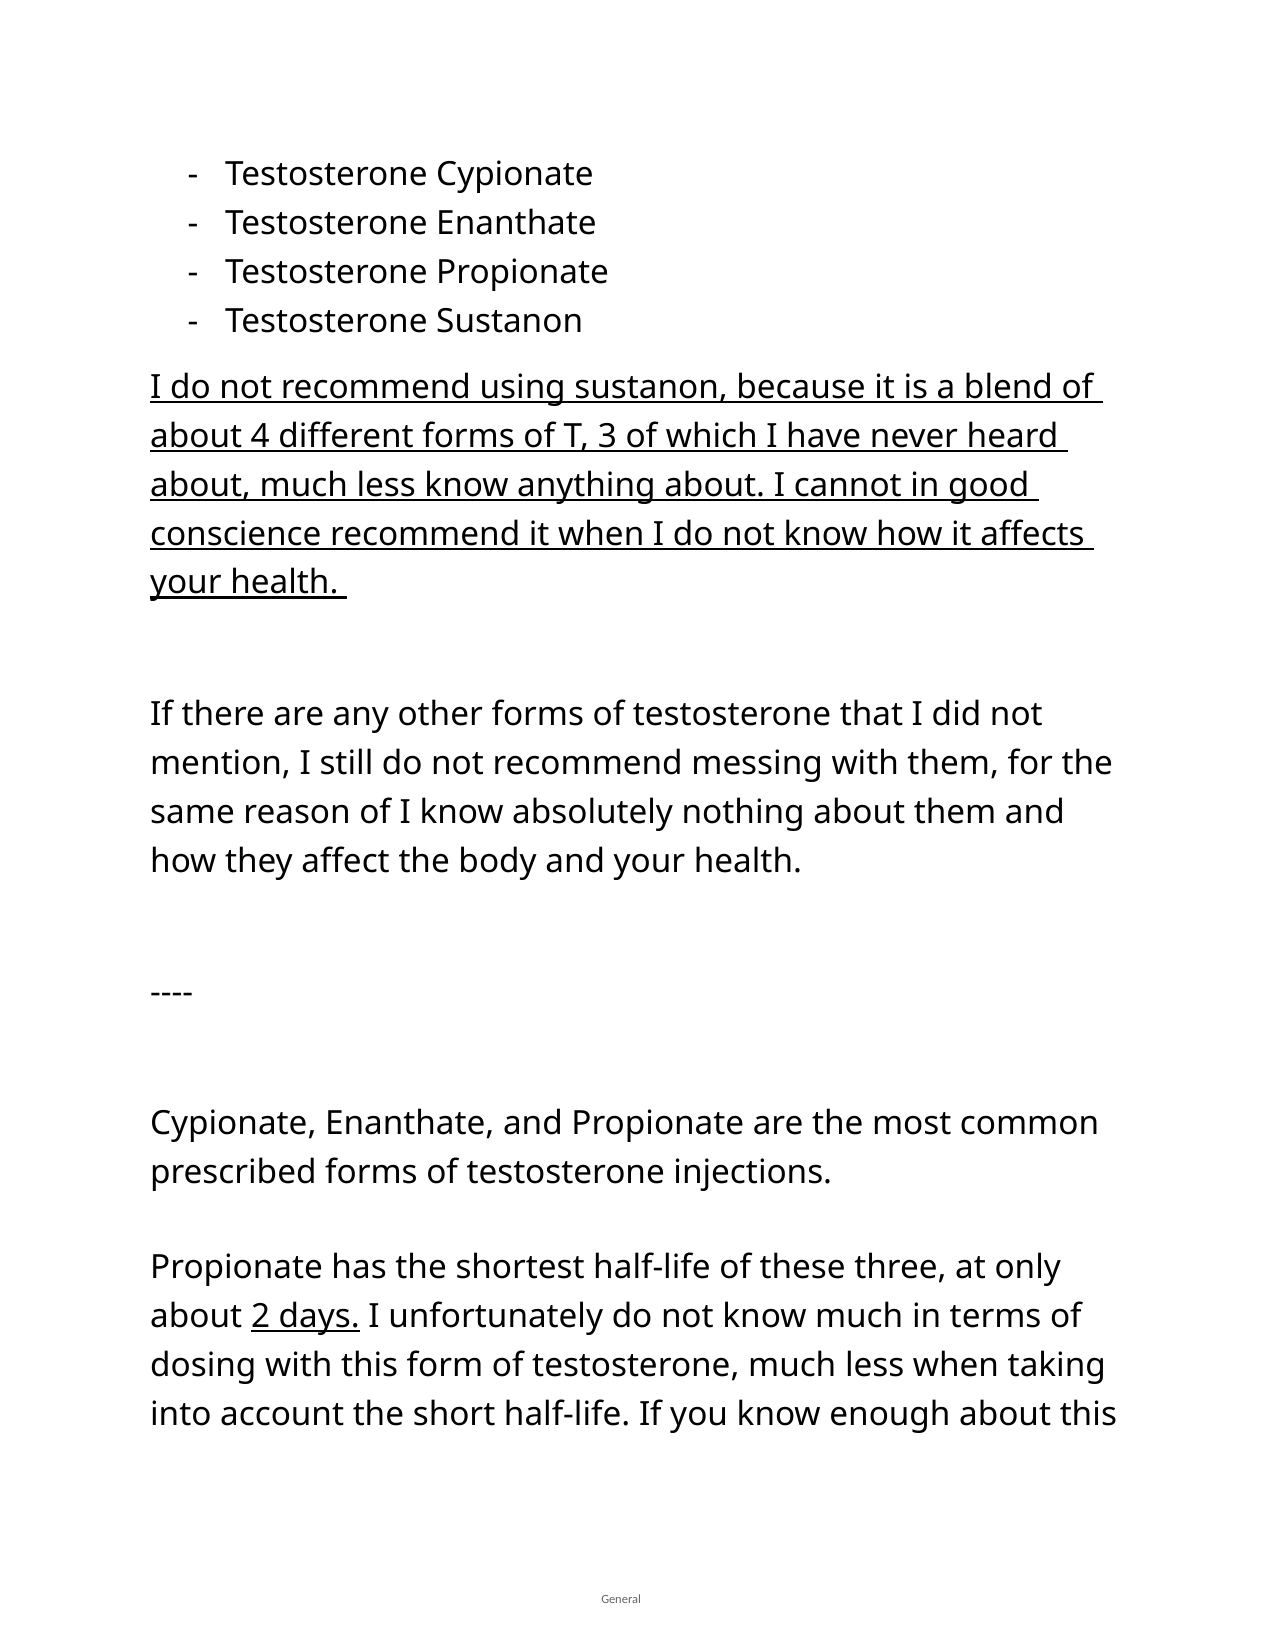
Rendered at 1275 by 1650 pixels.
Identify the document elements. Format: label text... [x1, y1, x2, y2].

list Testosterone Propionate [187, 248, 1125, 293]
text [150, 1242, 1125, 1435]
list Testosterone Cypionate [187, 150, 1125, 195]
text I do not recommend using sustanon, because it is a blend of about 4 different forms of T, 3 of which I have never heard about, much less know anything about. I cannot in good conscience recommend it when I do not know how it affects your health. [150, 362, 1125, 604]
text ---- [150, 968, 1125, 1013]
text Cypionate, Enanthate, and Propionate are the most common prescribed forms of testosterone injections. [150, 1099, 1125, 1223]
text If there are any other forms of testosterone that I did not mention, I still do not recommend messing with them, for the same reason of I know absolutely nothing about them and how they affect the body and your health. [150, 689, 1125, 882]
list Testosterone Sustanon [187, 297, 1125, 342]
list Testosterone Enanthate [187, 199, 1125, 244]
